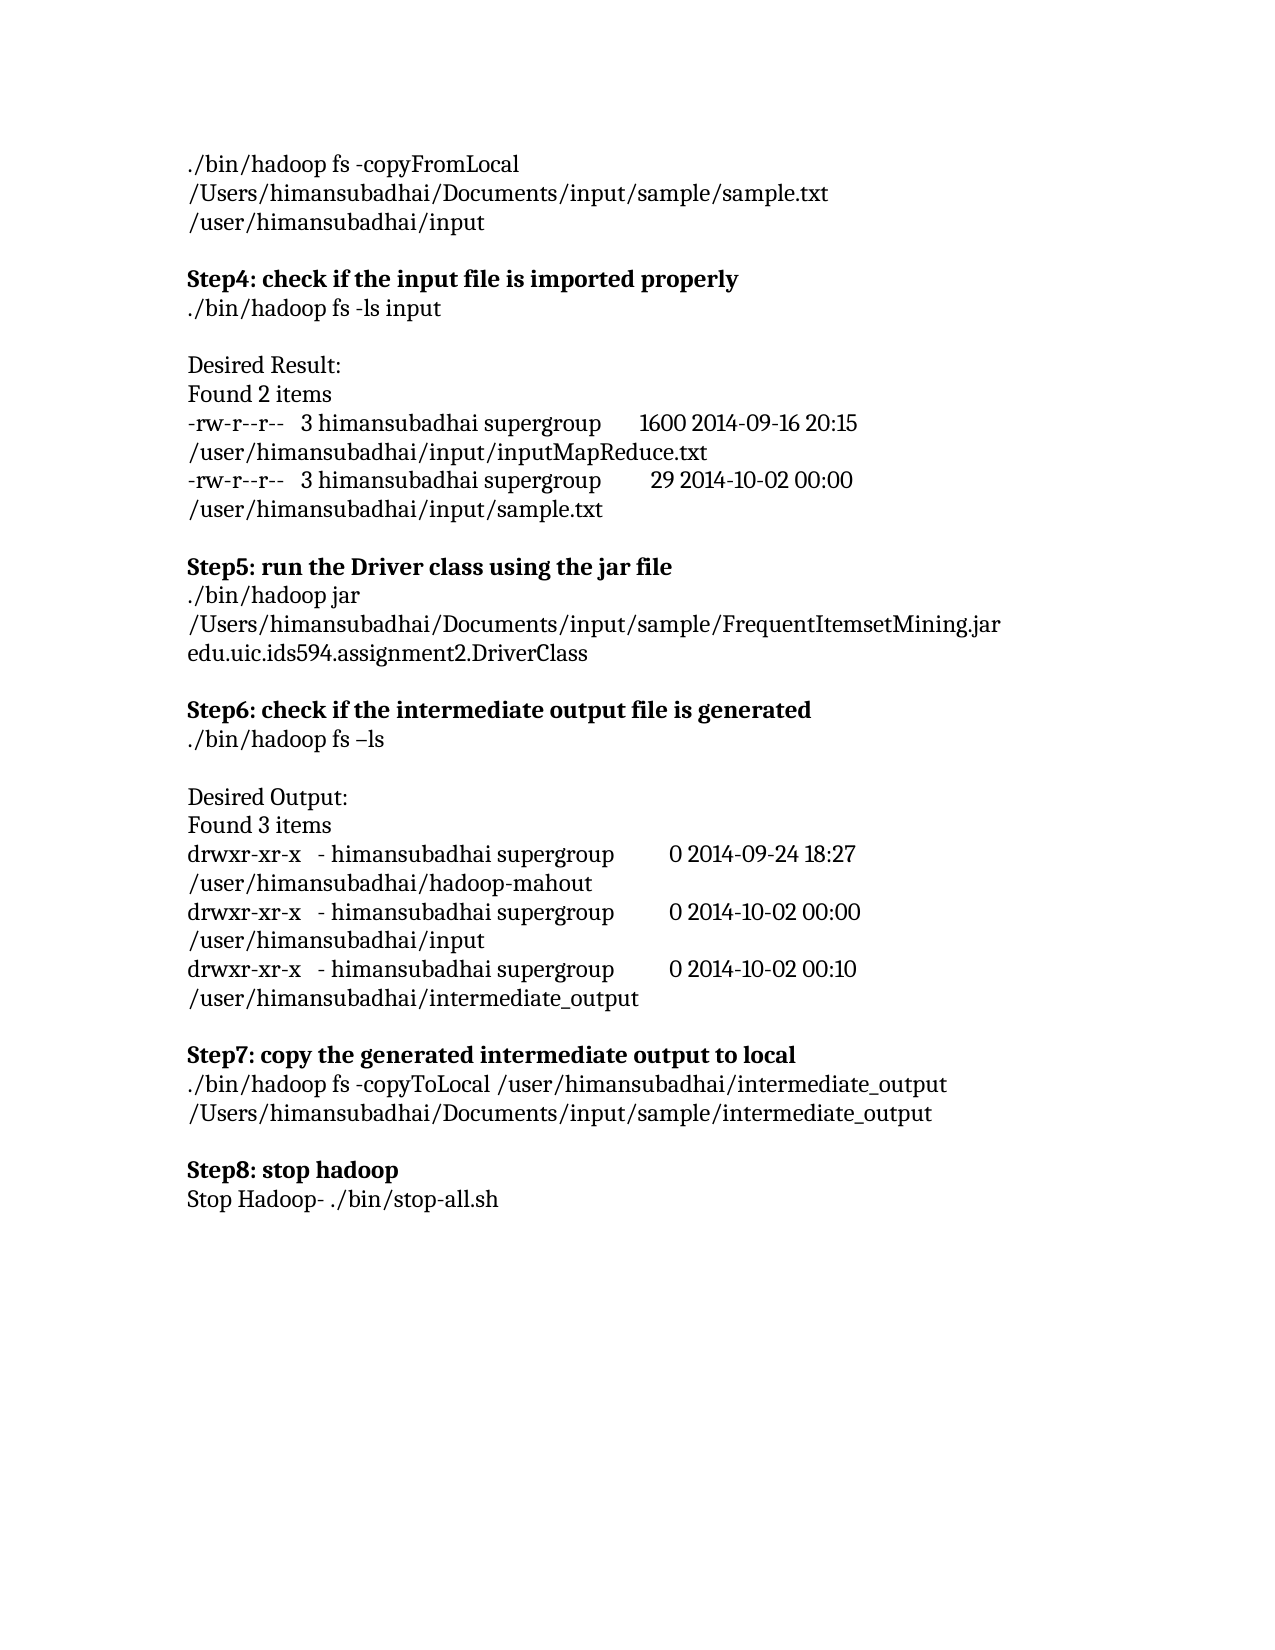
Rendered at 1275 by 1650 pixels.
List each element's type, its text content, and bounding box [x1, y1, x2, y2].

text ./bin/hadoop fs -copyFromLocal /Users/himansubadhai/Documents/input/sample/sample.txt /user/himansubadhai/input [187, 150, 1087, 236]
text Stop Hadoop- ./bin/stop-all.sh [187, 1185, 1087, 1214]
text drwxr-xr-x - himansubadhai supergroup 0 2014-10-02 00:00 /user/himansubadhai/input [187, 897, 1087, 955]
text Step4: check if the input file is imported properly [187, 265, 1087, 294]
text ./bin/hadoop fs -copyToLocal /user/himansubadhai/intermediate_output /Users/himansubadhai/Documents/input/sample/intermediate_output [187, 1070, 1087, 1127]
text ./bin/hadoop jar /Users/himansubadhai/Documents/input/sample/FrequentItemsetMining.jar edu.uic.ids594.assignment2.DriverClass [187, 581, 1087, 667]
text drwxr-xr-x - himansubadhai supergroup 0 2014-10-02 00:10 /user/himansubadhai/intermediate_output [187, 955, 1087, 1012]
text Desired Result: [187, 351, 1087, 380]
text Found 3 items [187, 811, 1087, 840]
text ./bin/hadoop fs –ls [187, 725, 1087, 754]
text Step7: copy the generated intermediate output to local [187, 1041, 1087, 1070]
text Step8: stop hadoop [187, 1156, 1087, 1185]
text Step6: check if the intermediate output file is generated [187, 696, 1087, 725]
text Found 2 items [187, 380, 1087, 409]
text -rw-r--r-- 3 himansubadhai supergroup 1600 2014-09-16 20:15 /user/himansubadhai/input/inputMapReduce.txt [187, 409, 1087, 466]
text -rw-r--r-- 3 himansubadhai supergroup 29 2014-10-02 00:00 /user/himansubadhai/input/sample.txt [187, 466, 1087, 524]
text drwxr-xr-x - himansubadhai supergroup 0 2014-09-24 18:27 /user/himansubadhai/hadoop-mahout [187, 840, 1087, 897]
text Desired Output: [187, 782, 1087, 811]
text ./bin/hadoop fs -ls input [187, 294, 1087, 322]
text Step5: run the Driver class using the jar file [187, 552, 1087, 581]
